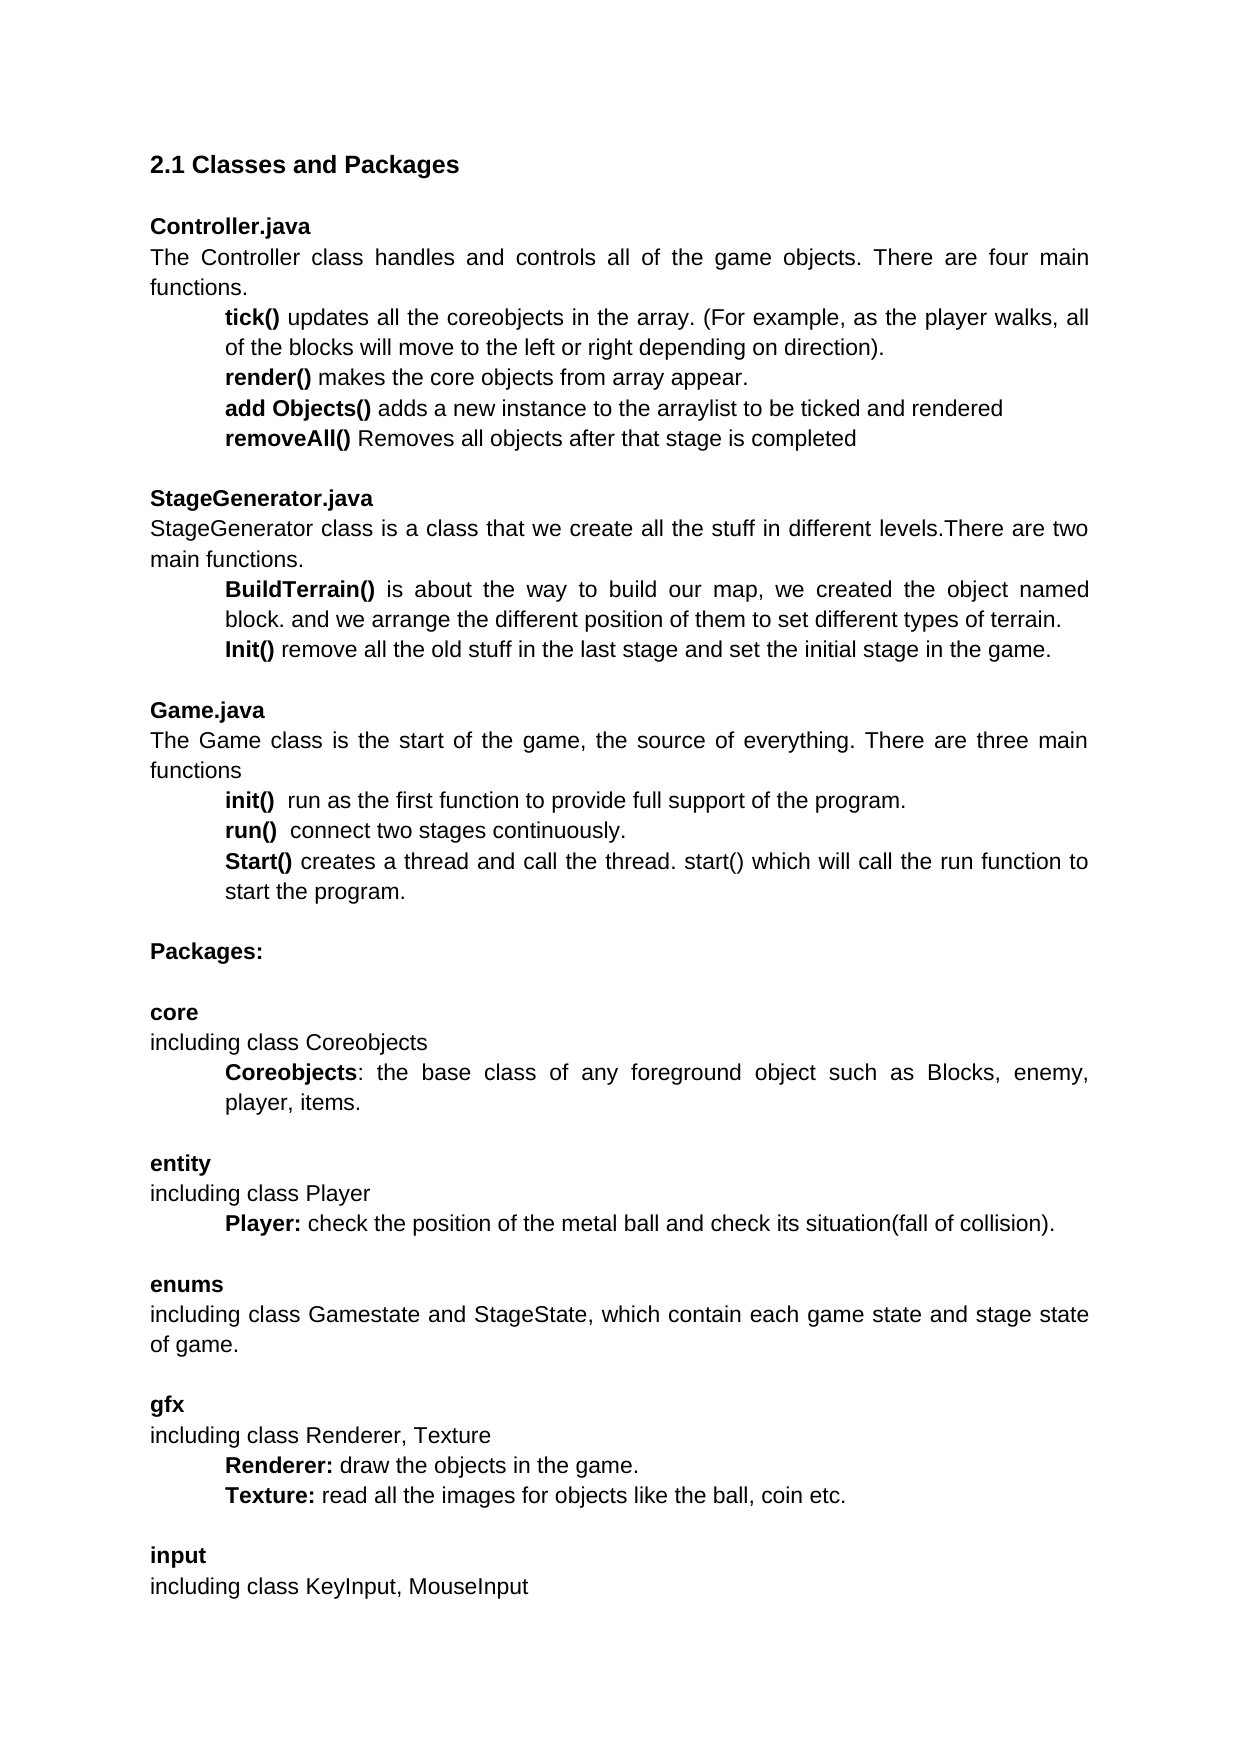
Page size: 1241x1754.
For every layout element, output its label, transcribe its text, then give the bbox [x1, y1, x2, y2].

text input [150, 1542, 1090, 1569]
text BuildTerrain() is about the way to build our map, we created the object named block. and we arrange the different position of them to set different types of terrain. [225, 576, 1090, 632]
text 2.1 Classes and Packages [150, 150, 1090, 179]
text Controller.java [150, 213, 1090, 239]
text entity [150, 1150, 1090, 1176]
text init() run as the first function to provide full support of the program. [225, 787, 1090, 813]
text core [150, 999, 1090, 1025]
text Packages: [150, 938, 1090, 964]
text Renderer: draw the objects in the game. [225, 1452, 1090, 1478]
text including class KeyInput, MouseInput [150, 1573, 1090, 1599]
text add Objects() adds a new instance to the arraylist to be ticked and rendered [225, 394, 1090, 421]
text including class Coreobjects [150, 1029, 1090, 1055]
text The Controller class handles and controls all of the game objects. There are four main functions. [150, 243, 1090, 300]
text StageGenerator class is a class that we create all the stuff in different levels.There are two main functions. [150, 515, 1090, 572]
text Start() creates a thread and call the thread. start() which will call the run function to start the program. [225, 848, 1090, 904]
text tick() updates all the coreobjects in the array. (For example, as the player walks, all of the blocks will move to the left or right depending on direction). [225, 304, 1090, 360]
text including class Player [150, 1180, 1090, 1206]
text render() makes the core objects from array appear. [225, 364, 1090, 391]
text Game.java [150, 697, 1090, 723]
text including class Renderer, Texture [150, 1422, 1090, 1448]
text Texture: read all the images for objects like the ball, coin etc. [225, 1482, 1090, 1508]
text removeAll() Removes all objects after that stage is completed [225, 425, 1090, 451]
text Player: check the position of the metal ball and check its situation(fall of collision). [225, 1210, 1090, 1236]
text StageGenerator.java [150, 485, 1090, 511]
text The Game class is the start of the game, the source of everything. There are three main functions [150, 727, 1090, 783]
text enums [150, 1271, 1090, 1297]
text Coreobjects: the base class of any foreground object such as Blocks, enemy, player, items. [225, 1059, 1090, 1116]
text Init() remove all the old stuff in the last stage and set the initial stage in the game. [225, 636, 1090, 662]
text run() connect two stages continuously. [225, 817, 1090, 844]
text gfx [150, 1391, 1090, 1418]
text including class Gamestate and StageState, which contain each game state and stage state of game. [150, 1301, 1090, 1357]
